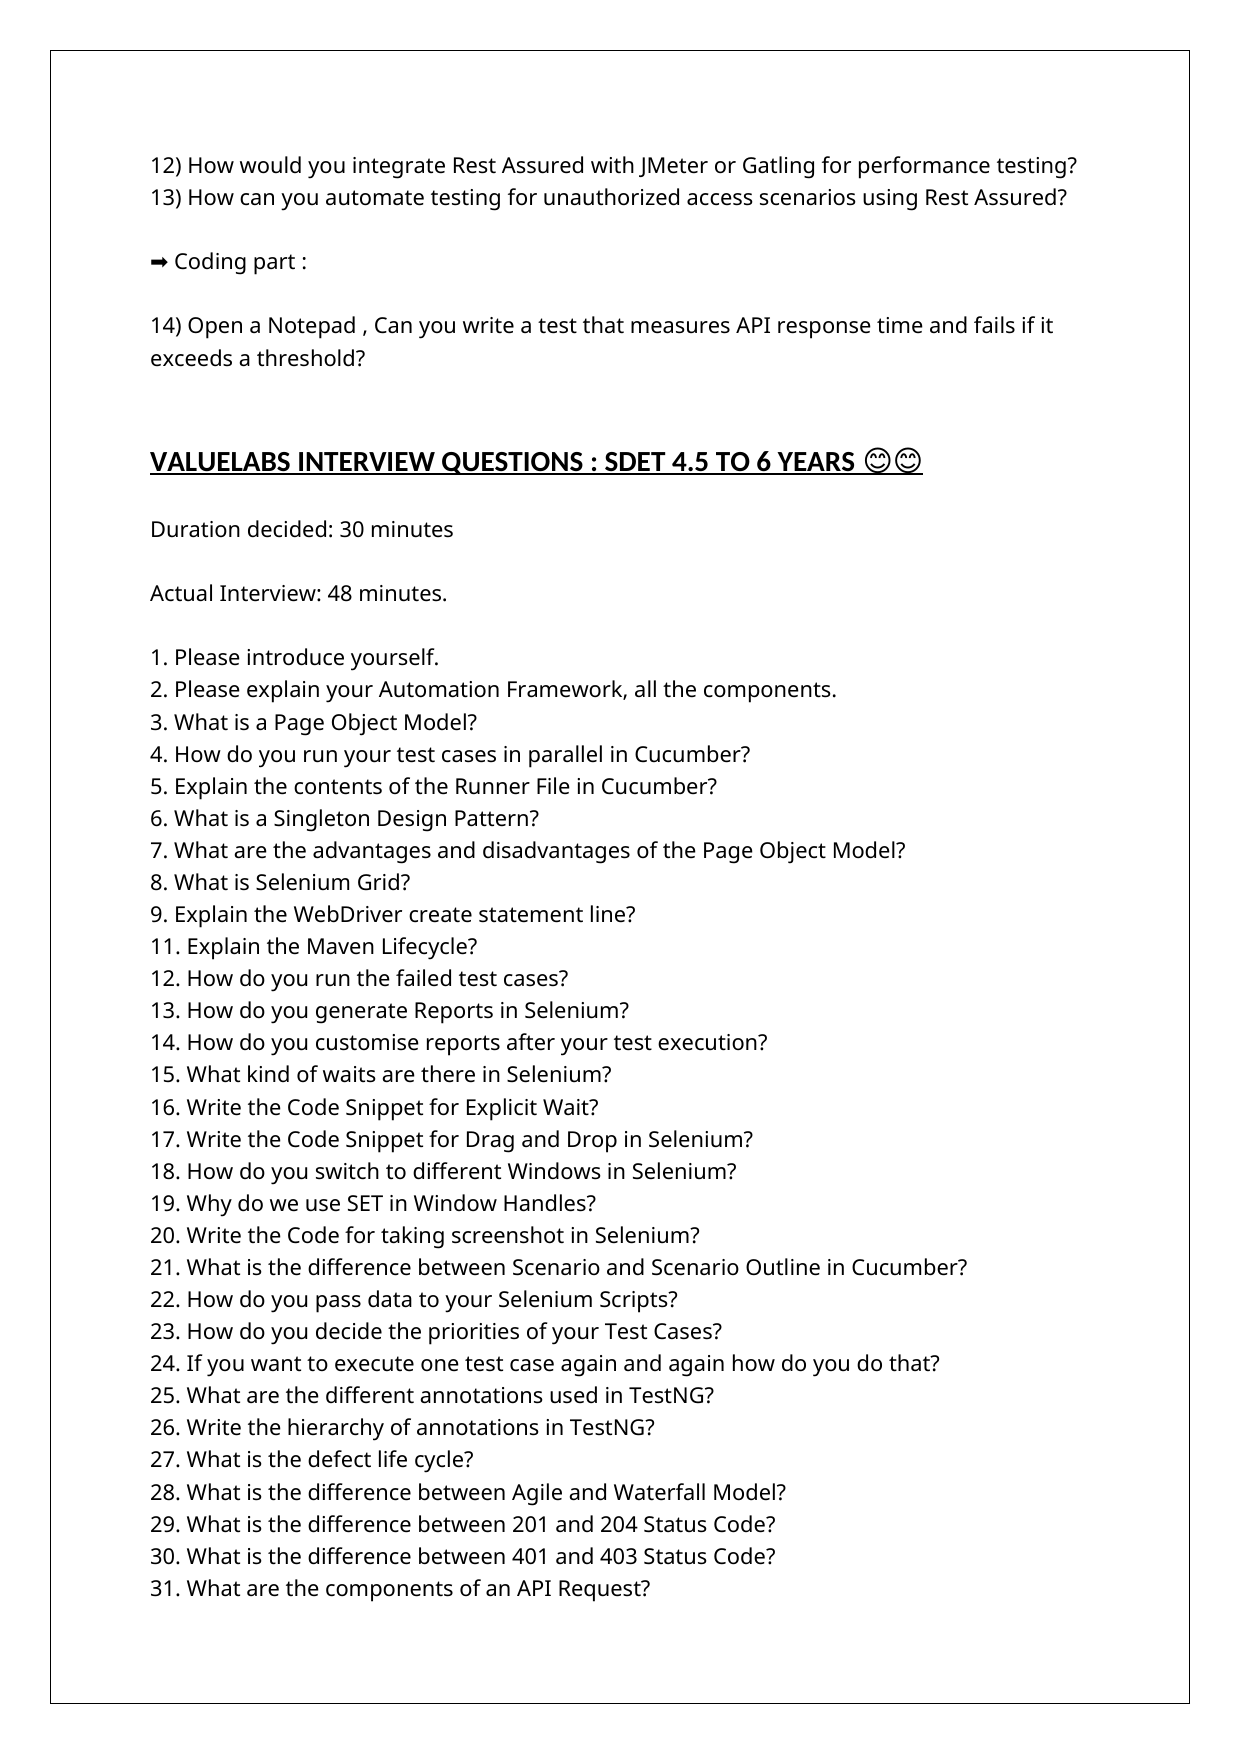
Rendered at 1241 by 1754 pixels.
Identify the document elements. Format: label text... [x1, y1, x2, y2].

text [150, 440, 1090, 1603]
